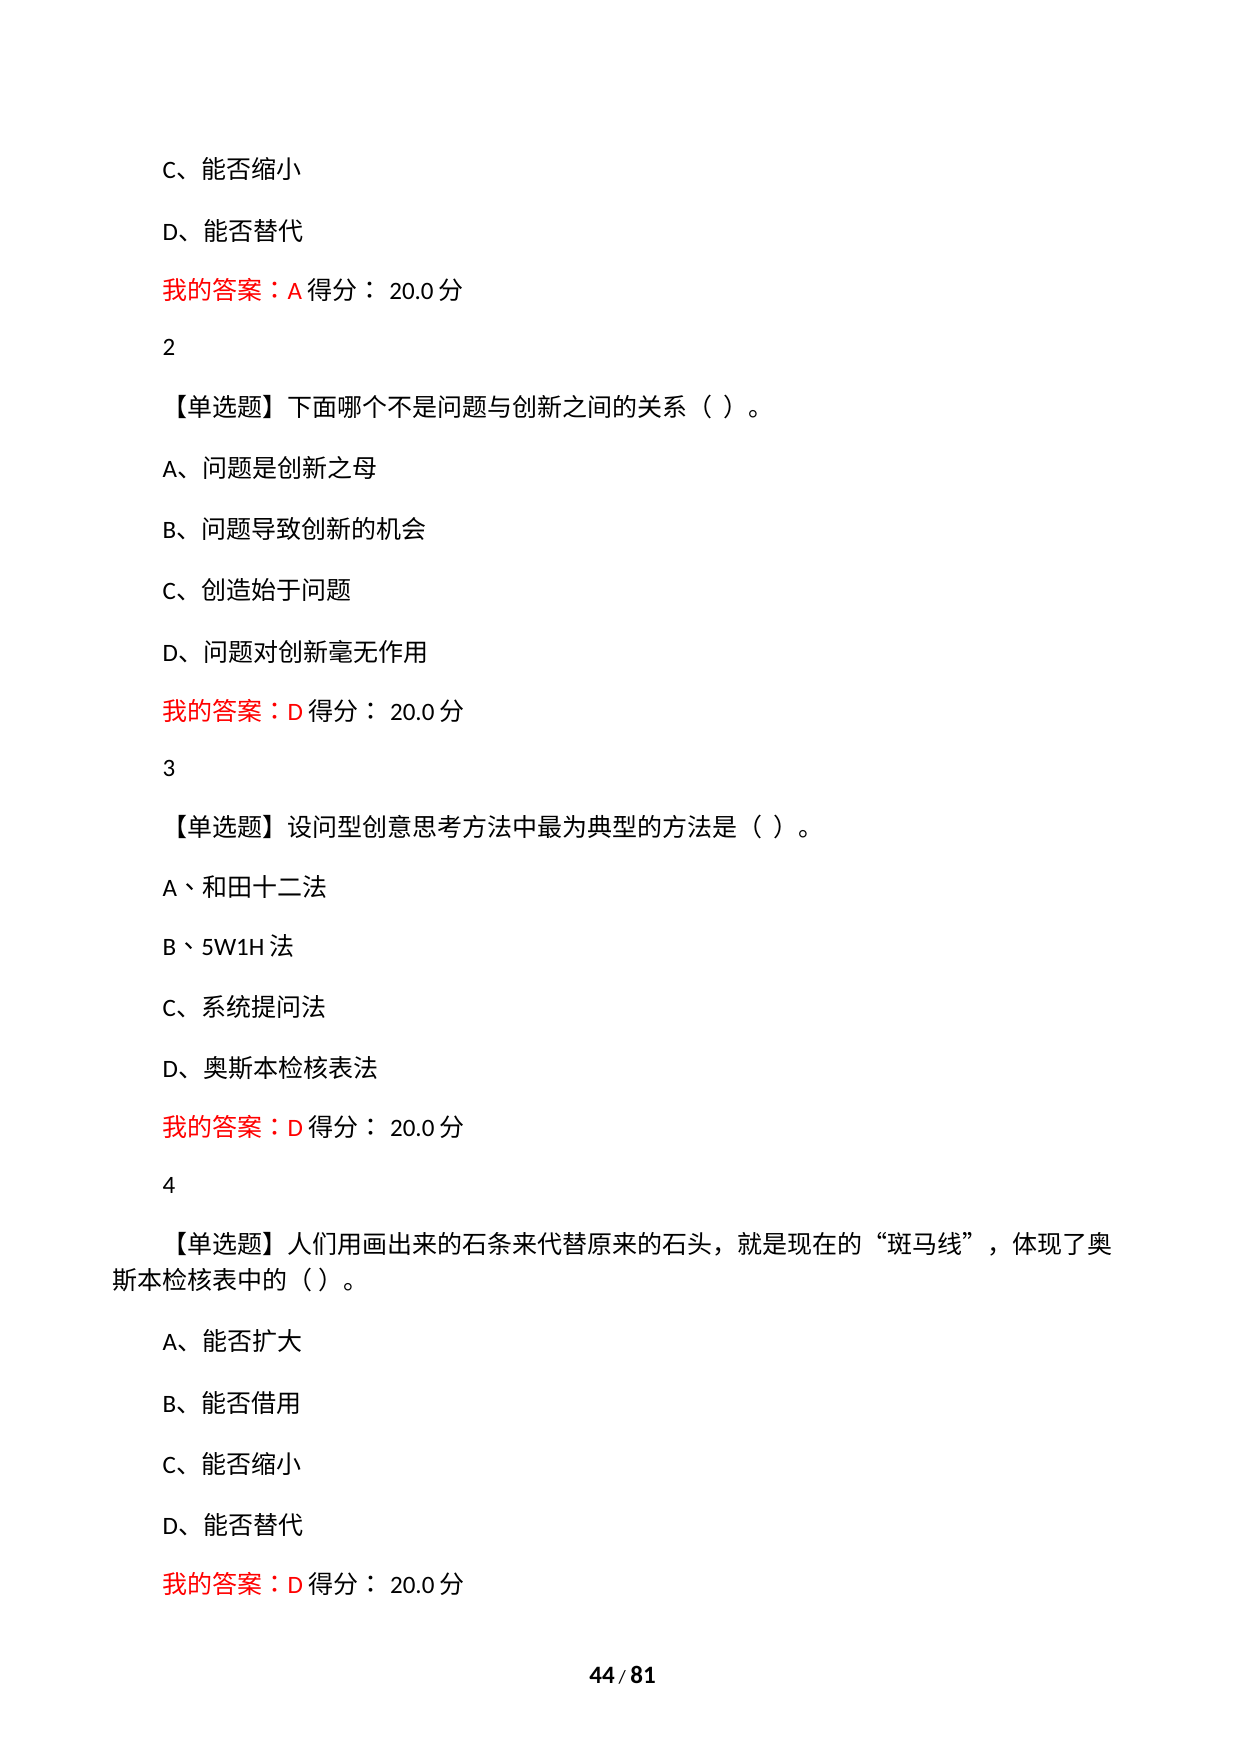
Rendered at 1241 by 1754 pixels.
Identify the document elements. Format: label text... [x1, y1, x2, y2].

text B、5W1H法 [112, 928, 1128, 962]
text 我的答案：D 得分： 20.0分 [112, 1110, 1128, 1144]
text A、问题是创新之母 [112, 448, 1128, 484]
text 我的答案：D 得分： 20.0分 [112, 693, 1128, 727]
text D、奥斯本检核表法 [112, 1048, 1128, 1085]
text 【单选题】设问型创意思考方法中最为典型的方法是（ ）。 [112, 808, 1128, 844]
text C、能否缩小 [112, 1444, 1128, 1481]
text D、问题对创新毫无作用 [112, 632, 1128, 668]
text A、和田十二法 [112, 869, 1128, 903]
text 4 [112, 1169, 1128, 1199]
text 【单选题】下面哪个不是问题与创新之间的关系（ ）。 [112, 387, 1128, 423]
text A、能否扩大 [112, 1322, 1128, 1358]
text D、能否替代 [112, 211, 1128, 247]
text 我的答案：D 得分： 20.0分 [112, 1567, 1128, 1601]
text B、问题导致创新的机会 [112, 509, 1128, 546]
text 3 [112, 752, 1128, 783]
text C、能否缩小 [112, 150, 1128, 186]
text B、能否借用 [112, 1383, 1128, 1419]
text C、创造始于问题 [112, 571, 1128, 607]
text 2 [112, 332, 1128, 362]
text 我的答案：A 得分： 20.0分 [112, 272, 1128, 307]
text C、系统提问法 [112, 987, 1128, 1023]
text 【单选题】人们用画出来的石条来代替原来的石头，就是现在的“斑马线”，体现了奥斯本检核表中的（ ）。 [112, 1224, 1128, 1297]
text D、能否替代 [112, 1506, 1128, 1542]
